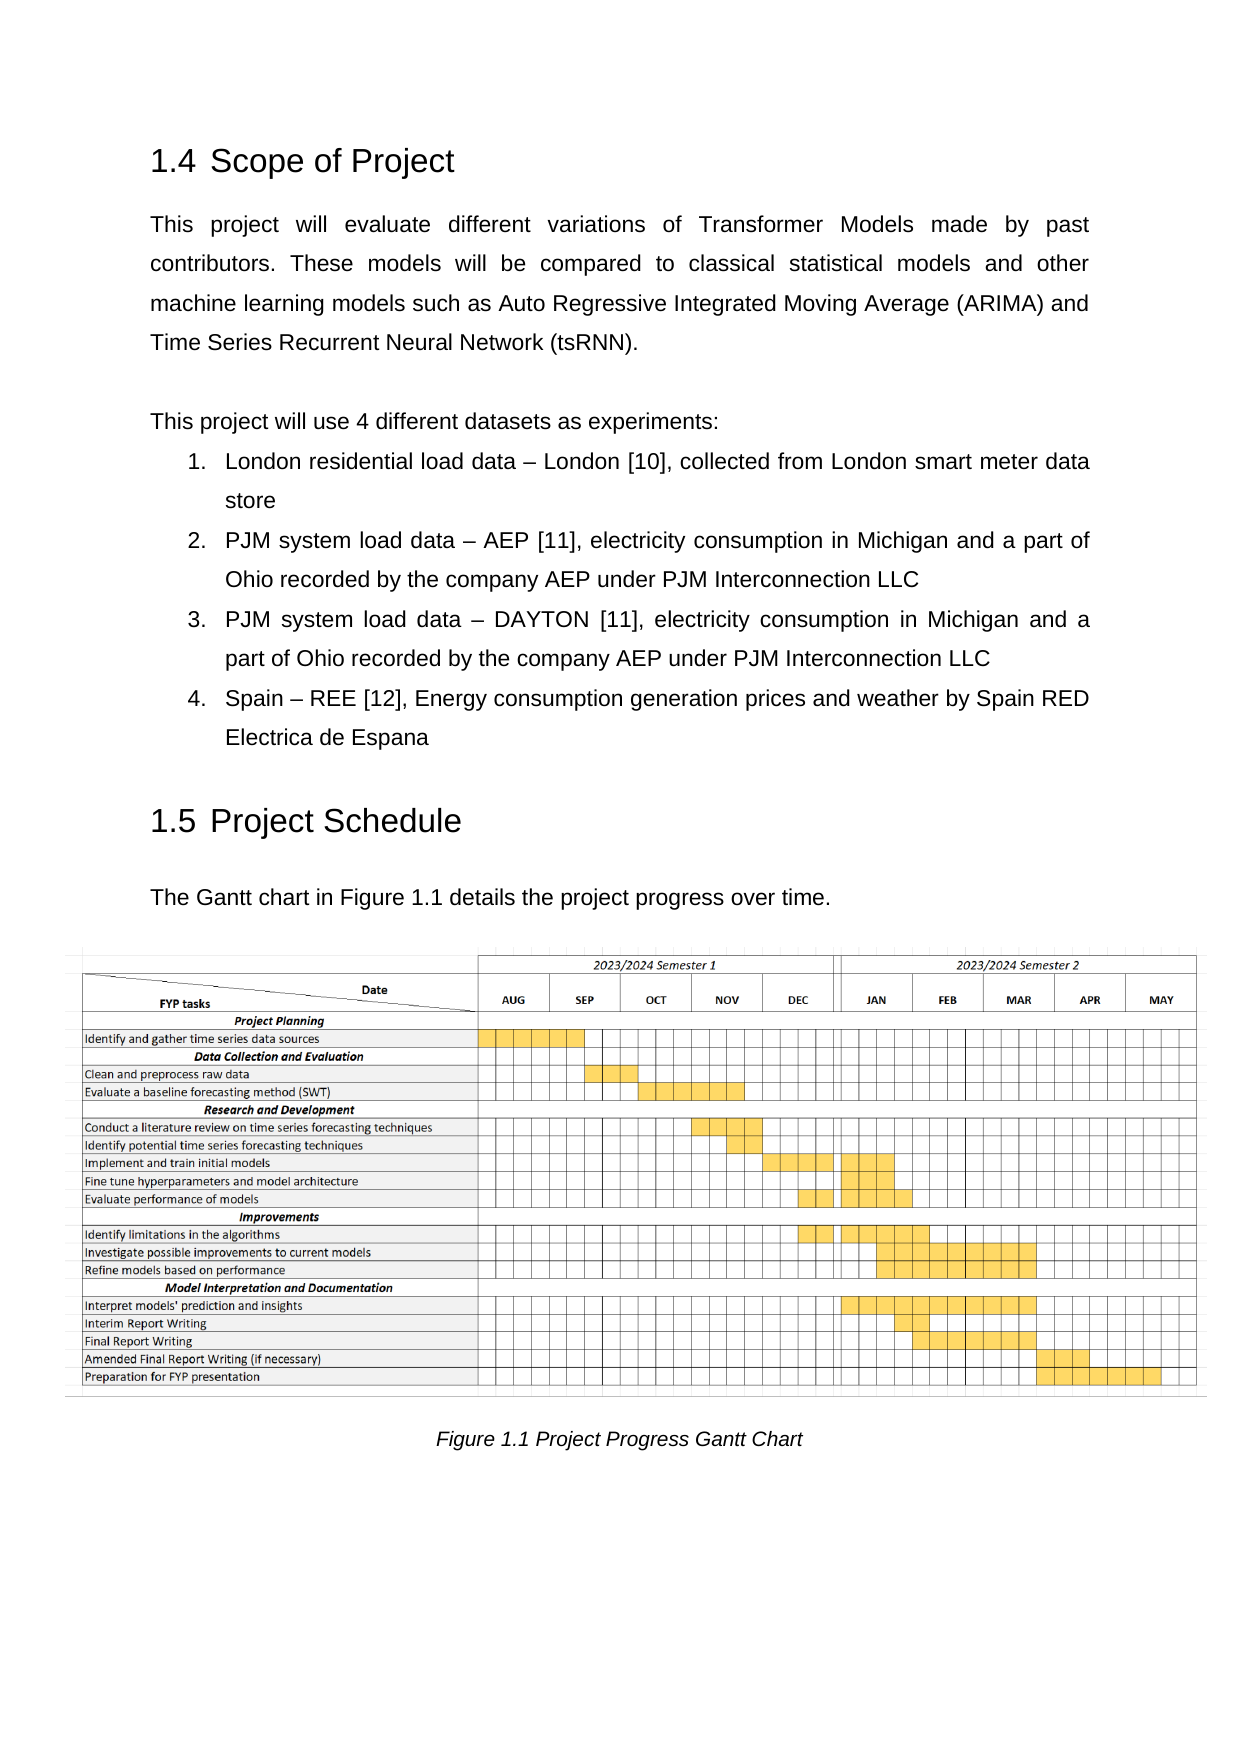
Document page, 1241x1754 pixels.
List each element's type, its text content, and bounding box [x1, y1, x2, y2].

text Figure 1.1 Project Progress Gantt Chart [150, 1427, 1090, 1451]
list Spain – REE [12], Energy consumption generation prices and weather by Spain RED Electrica de Espana [187, 684, 1090, 750]
picture [65, 947, 1207, 1397]
subtitle Scope of Project [150, 141, 1090, 179]
text This project will evaluate different variations of Transformer Models made by past contributors. These models will be compared to classical statistical models and other machine learning models such as Auto Regressive Integrated Moving Average (ARIMA) and Time Series Recurrent Neural Network (tsRNN). [150, 211, 1090, 356]
list London residential load data – London [10], collected from London smart meter data store [187, 448, 1090, 513]
list PJM system load data – AEP [11], electricity consumption in Michigan and a part of Ohio recorded by the company AEP under PJM Interconnection LLC [187, 527, 1090, 592]
list PJM system load data – DAYTON [11], electricity consumption in Michigan and a part of Ohio recorded by the company AEP under PJM Interconnection LLC [187, 606, 1090, 671]
text The Gantt chart in Figure 1.1 details the project progress over time. [150, 883, 1090, 910]
text This project will use 4 different datasets as experiments: [150, 408, 1090, 434]
subtitle Project Schedule [150, 801, 1090, 839]
